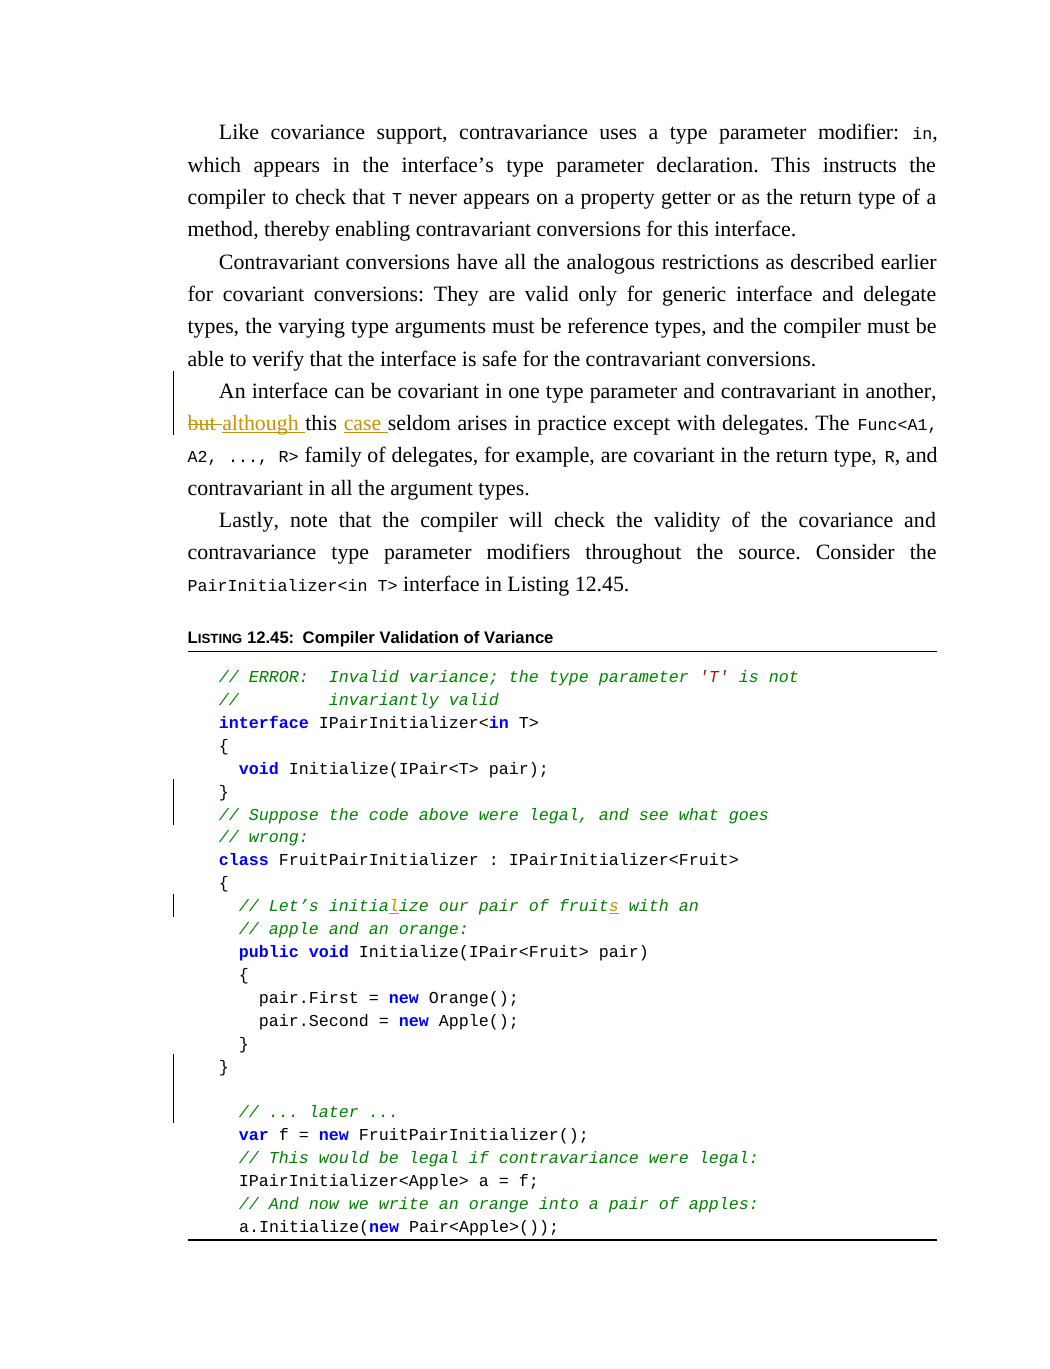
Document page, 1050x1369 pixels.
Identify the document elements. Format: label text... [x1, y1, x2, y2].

text An interface can be covariant in one type parameter and contravariant in another, this seldom arises in practice except with delegates. The Func<A1, A2, ..., R> family of delegates, for example, are covariant in the return type, R, and contravariant in all the argument types. [187, 371, 937, 500]
text IPairInitializer<Apple> a = f; [219, 1169, 937, 1192]
text Listing 12.45: Compiler Validation of Variance [187, 622, 937, 652]
text pair.Second = new Apple(); [219, 1008, 937, 1031]
text // Let’s initiaize our pair of fruit with an [219, 894, 937, 917]
text Contravariant conversions have all the analogous restrictions as described earlier for covariant conversions: They are valid only for generic interface and delegate types, the varying type arguments must be reference types, and the compiler must be able to verify that the interface is safe for the contravariant conversions. [187, 242, 937, 371]
text // ERROR: Invalid variance; the type parameter 'T' is not [219, 664, 937, 687]
text public void Initialize(IPair<Fruit> pair) [219, 939, 937, 962]
text { [219, 871, 937, 894]
text // This would be legal if contravariance were legal: [219, 1146, 937, 1169]
text Like covariance support, contravariance uses a type parameter modifier: in, which appears in the interface’s type parameter declaration. This instructs the compiler to check that T never appears on a property getter or as the return type of a method, thereby enabling contravariant conversions for this interface. [187, 112, 937, 242]
text { [219, 733, 937, 756]
text class FruitPairInitializer : IPairInitializer<Fruit> [219, 848, 937, 871]
text void Initialize(IPair<T> pair); [219, 756, 937, 779]
text Lastly, note that the compiler will check the validity of the covariance and contravariance type parameter modifiers throughout the source. Consider the PairInitializer<in T> interface in Listing 12.45. [187, 500, 937, 597]
text // And now we write an orange into a pair of apples: [219, 1192, 937, 1214]
text // invariantly valid [219, 687, 937, 710]
text // ... later ... [219, 1100, 937, 1123]
text // Suppose the code above were legal, and see what goes [219, 802, 937, 825]
text } [219, 779, 937, 802]
text // apple and an orange: [219, 917, 937, 939]
text } [219, 1054, 937, 1077]
text { [219, 962, 937, 985]
text pair.First = new Orange(); [219, 985, 937, 1008]
text interface IPairInitializer<in T> [219, 710, 937, 733]
text var f = new FruitPairInitializer(); [219, 1123, 937, 1146]
text // wrong: [219, 825, 937, 848]
text a.Initialize(new Pair<Apple>()); [187, 1214, 937, 1241]
text } [219, 1031, 937, 1054]
